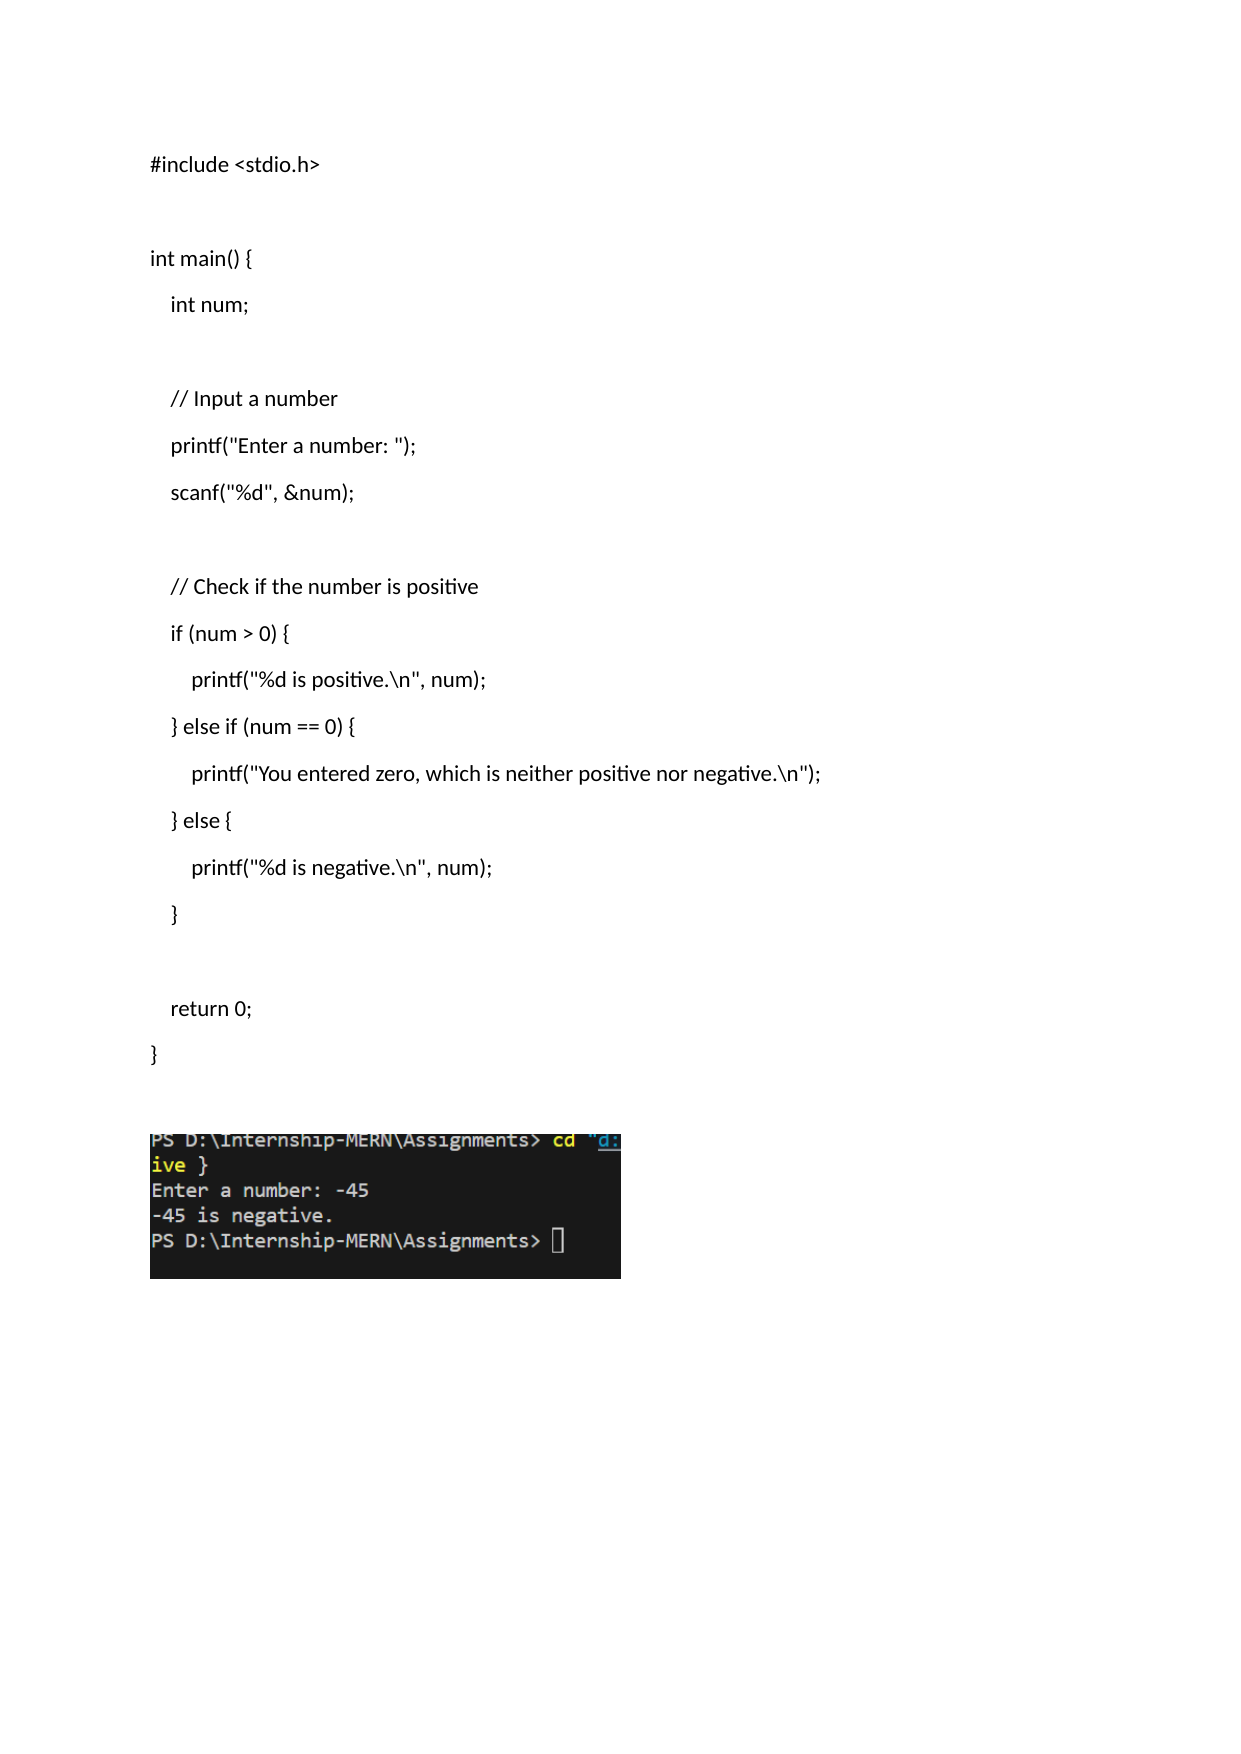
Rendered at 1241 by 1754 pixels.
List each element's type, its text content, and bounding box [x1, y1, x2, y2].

text printf("Enter a number: "); [150, 431, 1090, 459]
text if (num > 0) { [150, 619, 1090, 647]
text printf("You entered zero, which is neither positive nor negative.\n"); [150, 759, 1090, 787]
picture [150, 1134, 621, 1279]
text printf("%d is negative.\n", num); [150, 853, 1090, 881]
text } else if (num == 0) { [150, 712, 1090, 741]
text } else { [150, 806, 1090, 834]
text printf("%d is positive.\n", num); [150, 666, 1090, 694]
text } [150, 1041, 1090, 1069]
text return 0; [150, 994, 1090, 1022]
text // Input a number [150, 384, 1090, 412]
text int num; [150, 291, 1090, 319]
text } [150, 900, 1090, 928]
text #include <stdio.h> [150, 150, 1090, 178]
text // Check if the number is positive [150, 572, 1090, 600]
text int main() { [150, 244, 1090, 272]
text scanf("%d", &num); [150, 478, 1090, 506]
